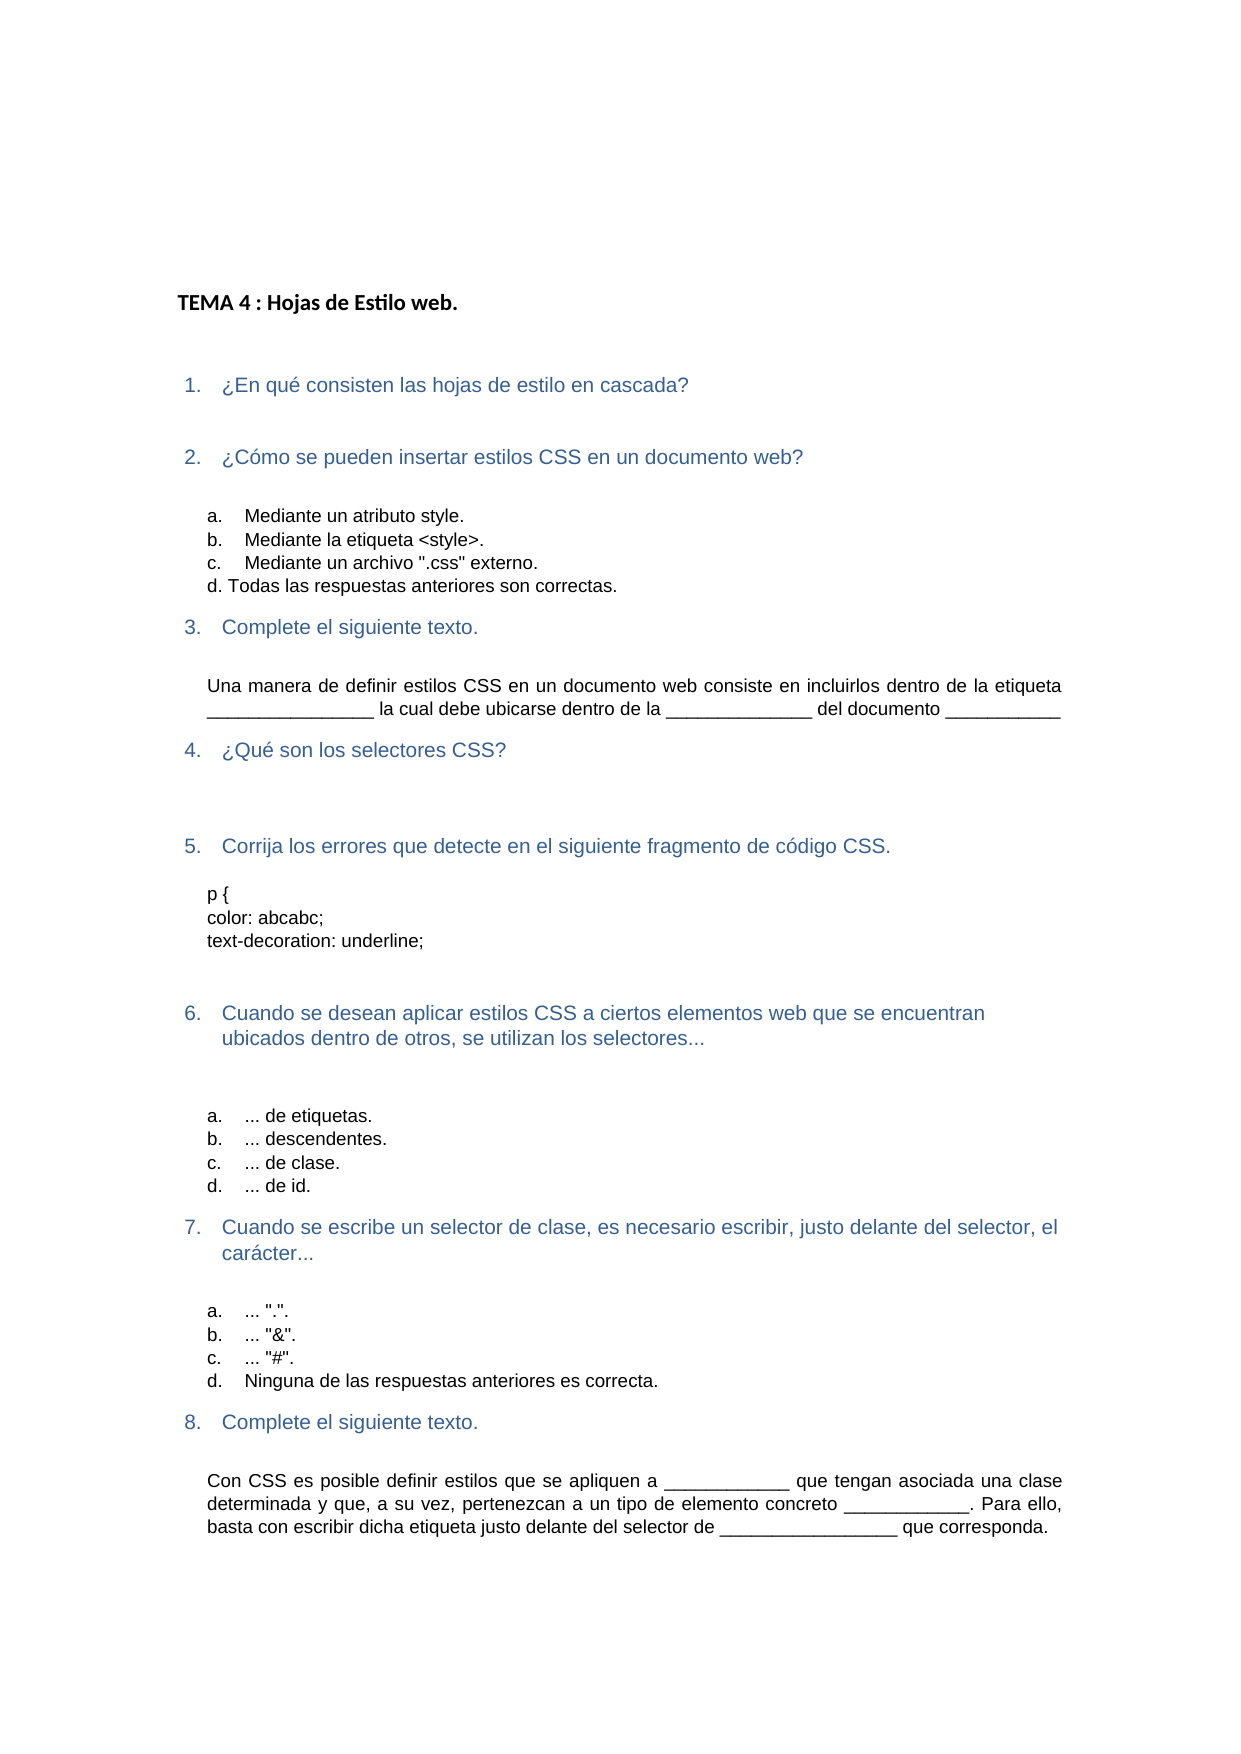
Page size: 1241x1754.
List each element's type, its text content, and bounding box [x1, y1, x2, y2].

list ... "&". [207, 1323, 1063, 1345]
subtitle Cuando se escribe un selector de clase, es necesario escribir, justo delante del selector, el carácter... [184, 1214, 1063, 1298]
list ... de id. [207, 1175, 1063, 1196]
list ... "#". [207, 1347, 1063, 1368]
list color: abcabc; text-decoration: underline; [207, 906, 1063, 981]
list Una manera de definir estilos CSS en un documento web consiste en incluirlos dentro de la etiqueta ________________ la cual debe ubicarse dentro de la ______________ del documento ___________ [207, 674, 1063, 719]
subtitle Corrija los errores que detecte en el siguiente fragmento de código CSS. [184, 834, 1063, 858]
subtitle ¿Cómo se pueden insertar estilos CSS en un documento web? [184, 445, 1063, 503]
list Mediante un atributo style. [207, 505, 1063, 527]
subtitle Cuando se desean aplicar estilos CSS a ciertos elementos web que se encuentran ubicados dentro de otros, se utilizan los selectores... [184, 1000, 1063, 1050]
subtitle Complete el siguiente texto. [184, 615, 1063, 672]
list Ninguna de las respuestas anteriores es correcta. [207, 1370, 1063, 1392]
list d. Todas las respuestas anteriores son correctas. [207, 575, 1063, 596]
list ... de clase. [207, 1151, 1063, 1173]
subtitle ¿Qué son los selectores CSS? [184, 738, 1063, 762]
list ... de etiquetas. [207, 1105, 1063, 1127]
list Con CSS es posible definir estilos que se apliquen a ____________ que tengan asociada una clase determinada y que, a su vez, pertenezcan a un tipo de elemento concreto ____________. Para ello, basta con escribir dicha etiqueta justo delante del selector de _________________ que corresponda. [207, 1470, 1063, 1538]
list Mediante la etiqueta <style>. [207, 528, 1063, 550]
list TEMA 4 : Hojas de Estilo web. [177, 288, 1063, 316]
list p { [207, 860, 1063, 905]
list Mediante un archivo ".css" externo. [207, 552, 1063, 573]
list ... ".". [207, 1300, 1063, 1322]
list ... descendentes. [207, 1128, 1063, 1150]
subtitle Complete el siguiente texto. [184, 1410, 1063, 1467]
subtitle ¿En qué consisten las hojas de estilo en cascada? [184, 372, 1063, 396]
